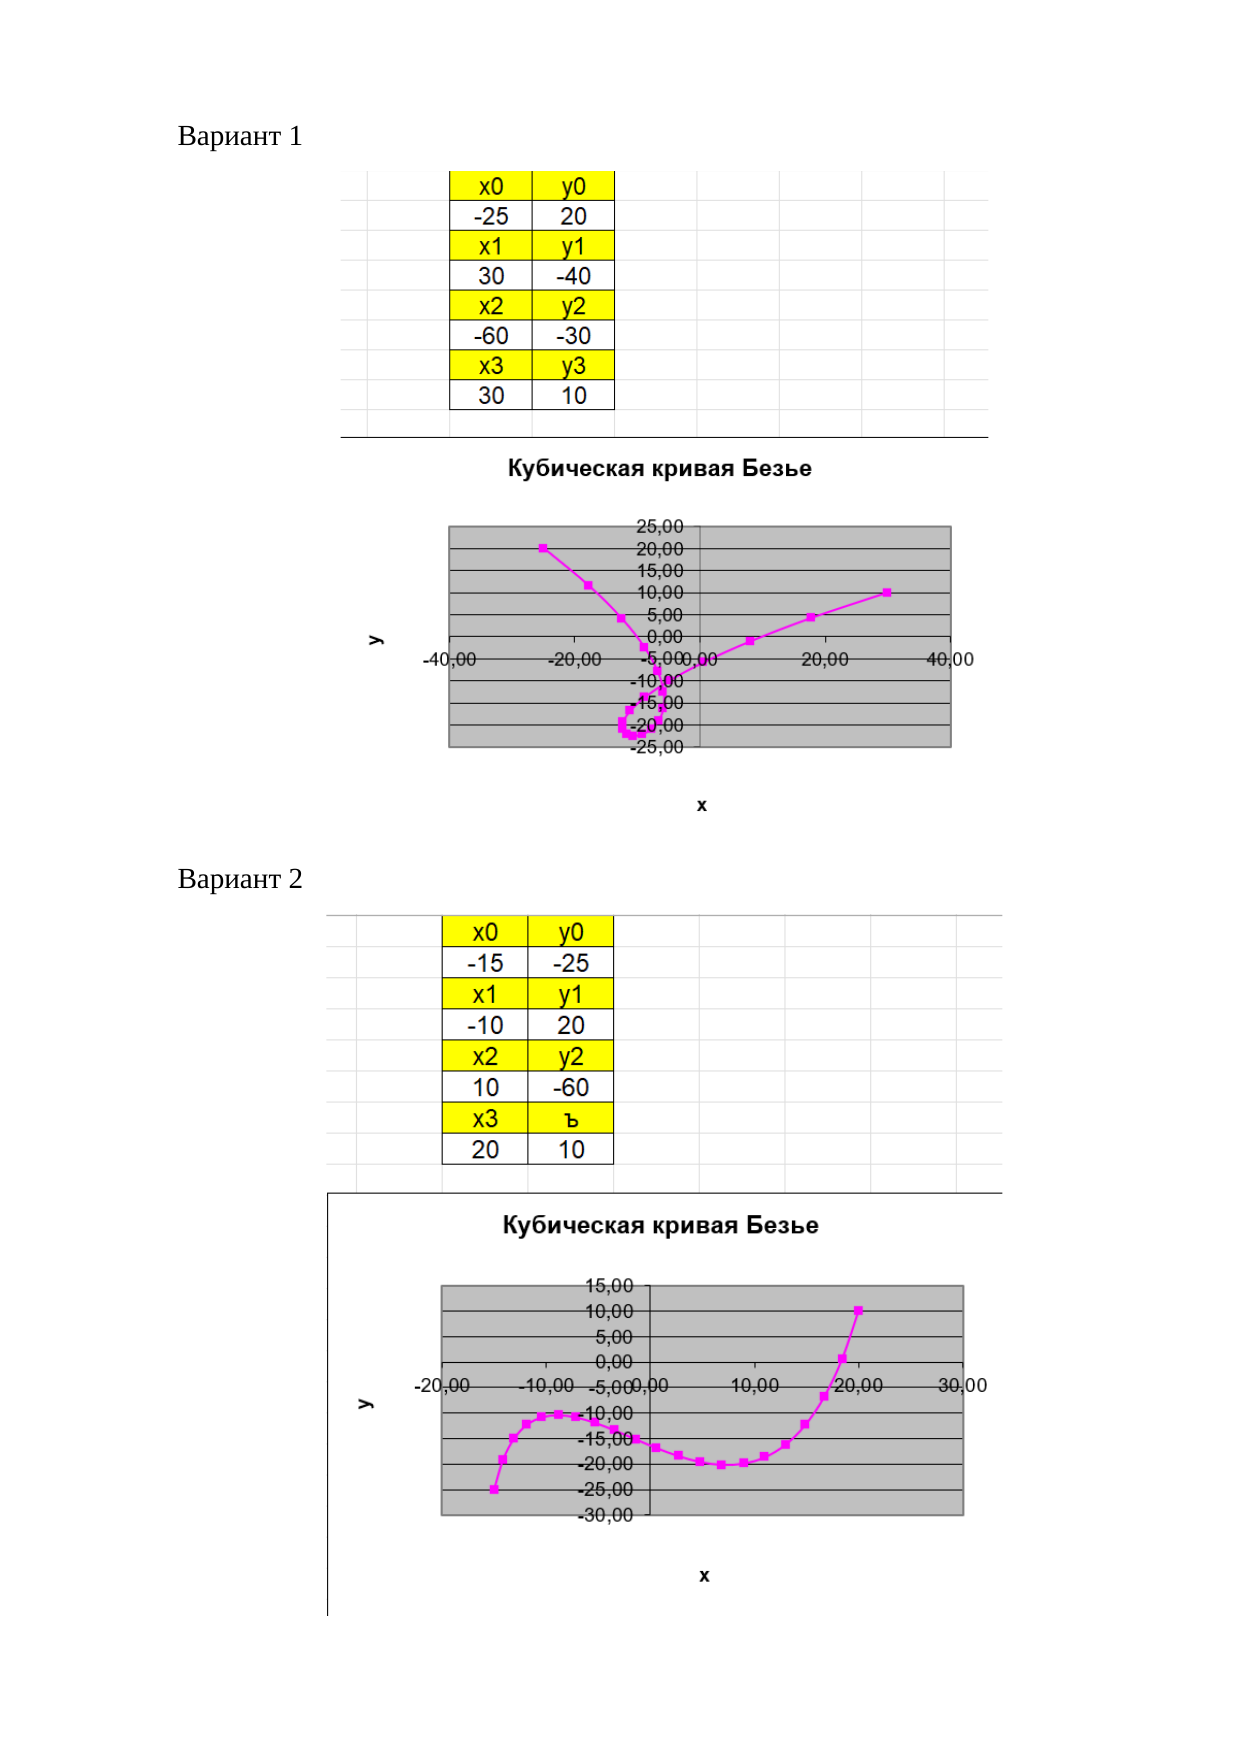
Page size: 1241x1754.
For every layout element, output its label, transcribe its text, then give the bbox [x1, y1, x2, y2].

text Вариант 1 [177, 118, 1152, 152]
picture [340, 171, 989, 843]
text Вариант 2 [177, 862, 1152, 895]
picture [326, 914, 1003, 1616]
